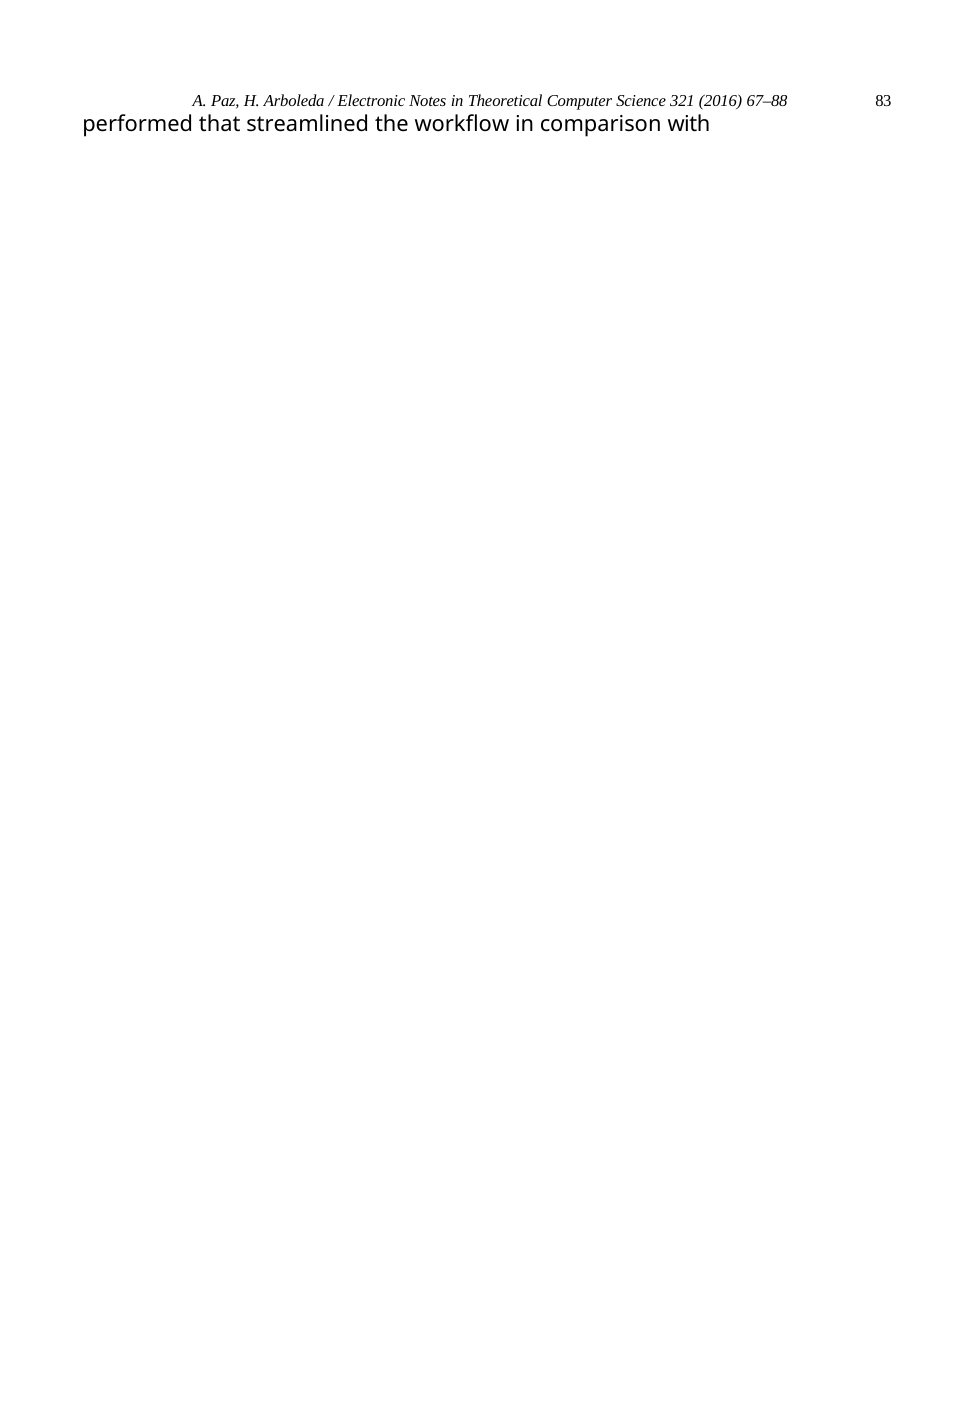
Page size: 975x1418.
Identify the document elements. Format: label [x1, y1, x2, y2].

text [82, 110, 881, 137]
